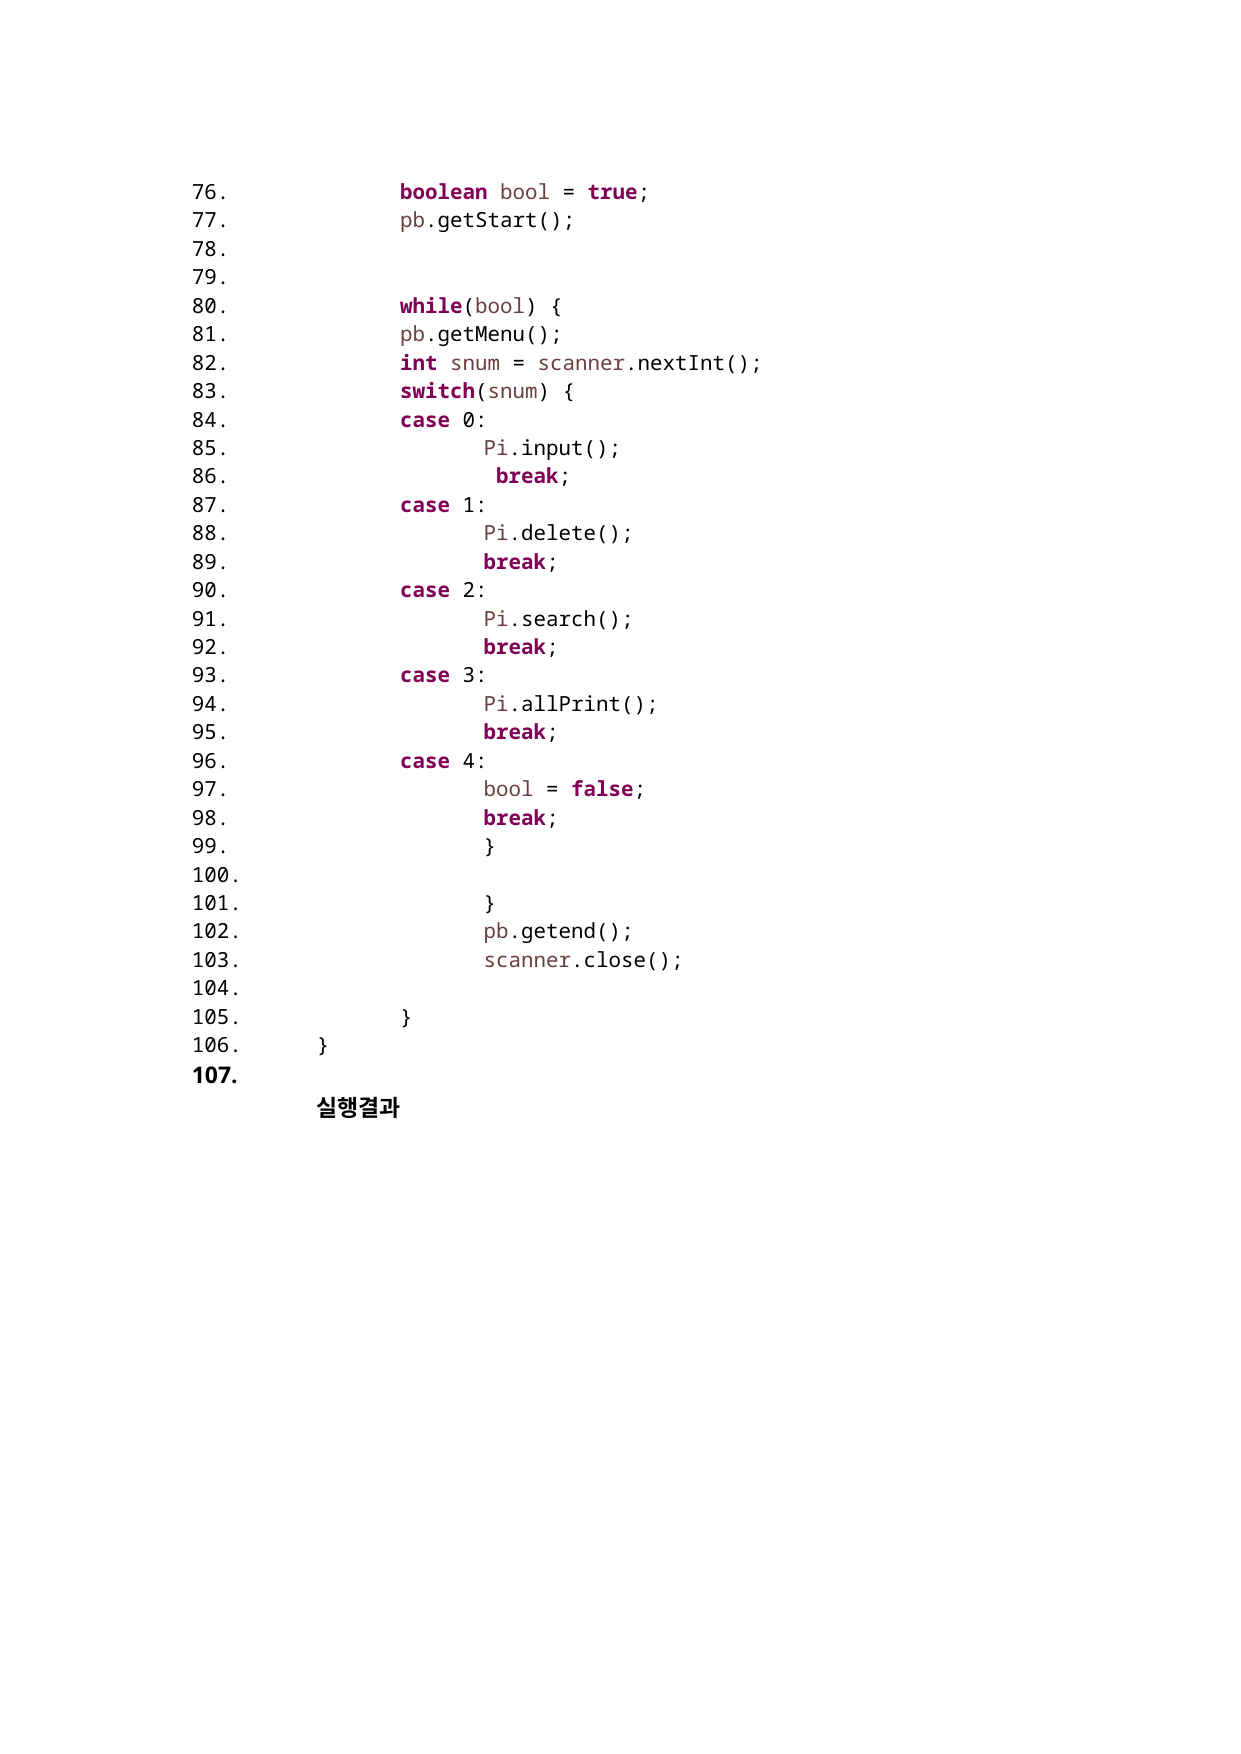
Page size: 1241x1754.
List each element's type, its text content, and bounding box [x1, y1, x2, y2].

list case 4: [192, 746, 1090, 774]
text 실행결과 [150, 1090, 1090, 1123]
list pb.getMenu(); [192, 319, 1090, 348]
list scanner.close(); [192, 945, 1090, 973]
list bool = false; [192, 774, 1090, 803]
list case 3: [192, 661, 1090, 689]
list Pi.input(); [192, 433, 1090, 462]
list } [192, 888, 1090, 917]
list boolean bool = true; [192, 177, 1090, 206]
list Pi.allPrint(); [192, 689, 1090, 717]
list } [192, 831, 1090, 860]
list pb.getend(); [192, 917, 1090, 945]
list case 1: [192, 490, 1090, 518]
list } [192, 1030, 1090, 1059]
list switch(snum) { [192, 376, 1090, 405]
list break; [192, 462, 1090, 490]
list break; [192, 717, 1090, 746]
list int snum = scanner.nextInt(); [192, 348, 1090, 376]
list break; [192, 632, 1090, 661]
list case 2: [192, 575, 1090, 604]
list break; [192, 547, 1090, 575]
list } [192, 1002, 1090, 1030]
list while(bool) { [192, 291, 1090, 319]
list break; [192, 803, 1090, 831]
list case 0: [192, 405, 1090, 433]
list Pi.delete(); [192, 518, 1090, 547]
list Pi.search(); [192, 604, 1090, 632]
list pb.getStart(); [192, 206, 1090, 234]
